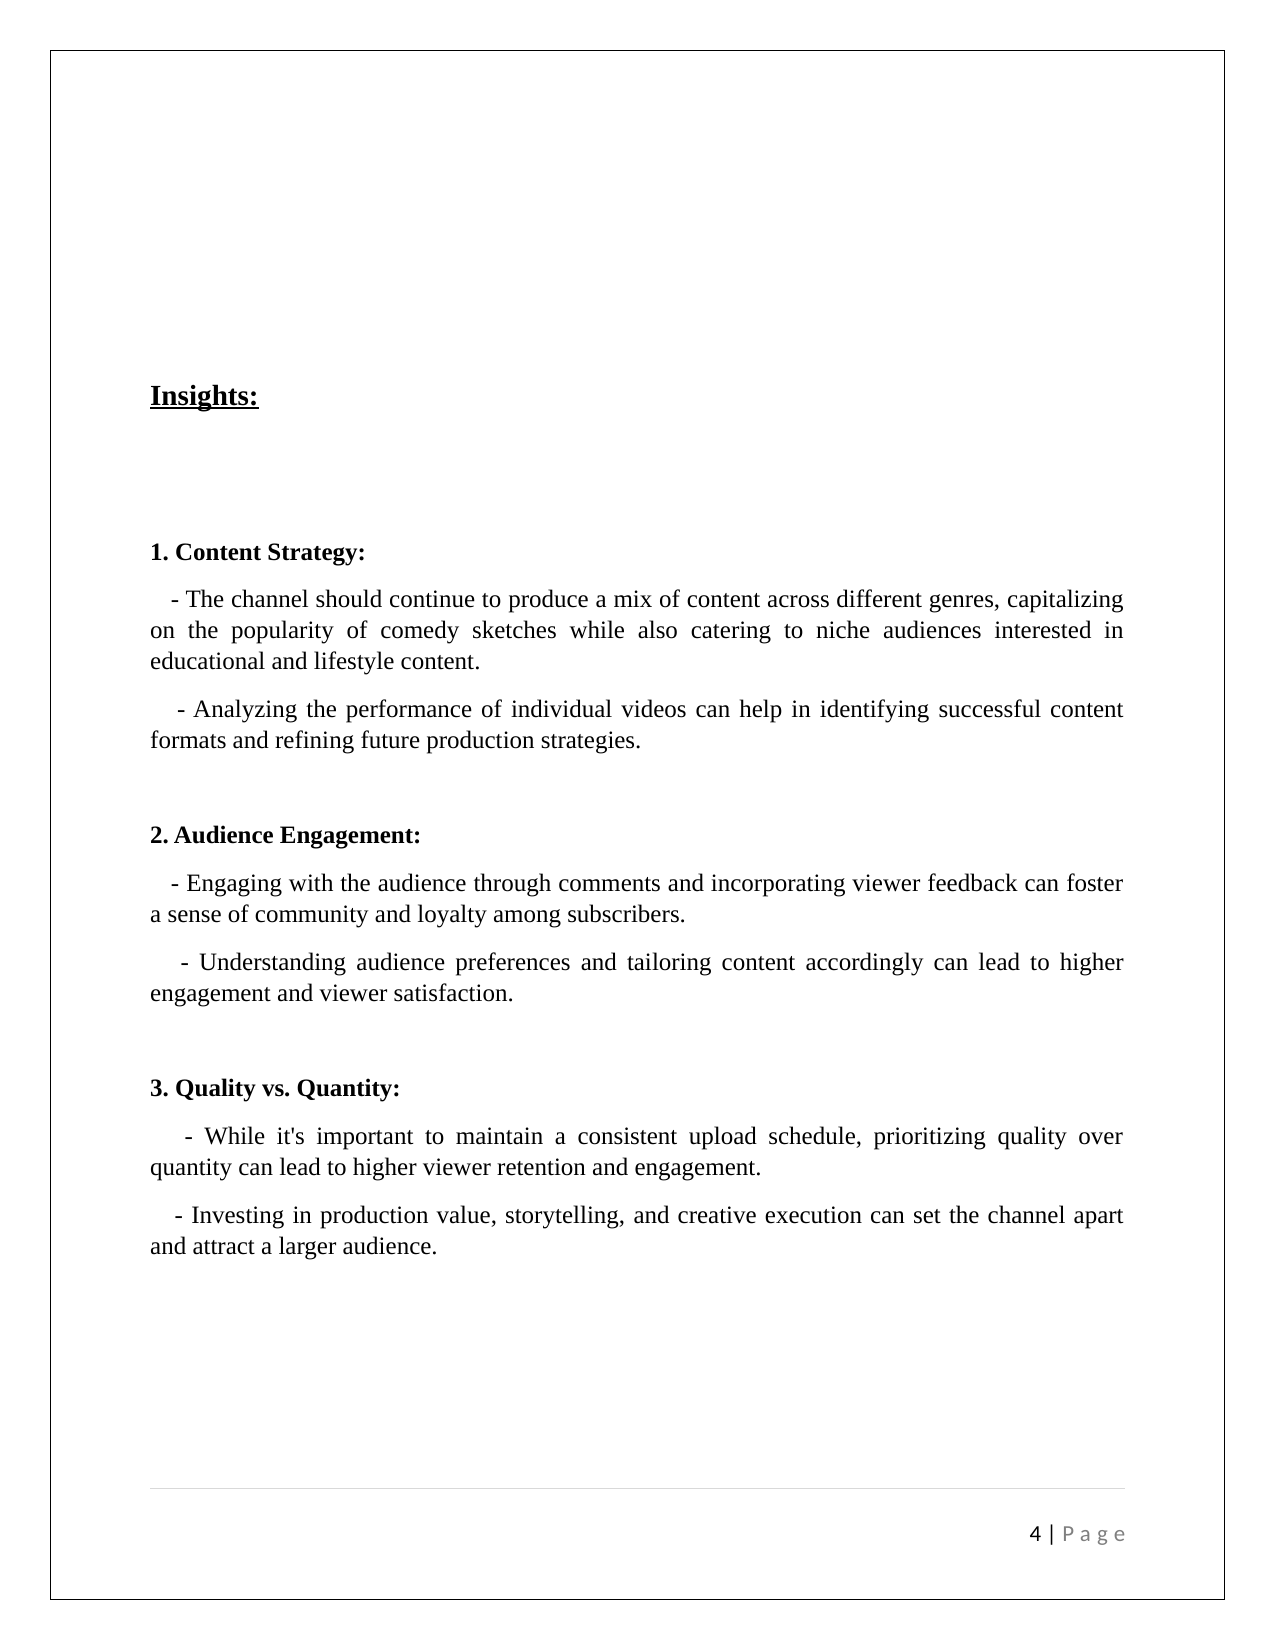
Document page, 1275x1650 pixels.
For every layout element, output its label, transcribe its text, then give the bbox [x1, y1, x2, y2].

text - Analyzing the performance of individual videos can help in identifying successful content formats and refining future production strategies. [150, 694, 1125, 754]
text - Investing in production value, storytelling, and creative execution can set the channel apart and attract a larger audience. [150, 1200, 1125, 1260]
text 1. Content Strategy: [150, 537, 1125, 565]
text - Understanding audience preferences and tailoring content accordingly can lead to higher engagement and viewer satisfaction. [150, 947, 1125, 1007]
text - The channel should continue to produce a mix of content across different genres, capitalizing on the popularity of comedy sketches while also catering to niche audiences interested in educational and lifestyle content. [150, 584, 1125, 675]
text Insights: [150, 378, 1125, 412]
text - While it's important to maintain a consistent upload schedule, prioritizing quality over quantity can lead to higher viewer retention and engagement. [150, 1121, 1125, 1181]
text 3. Quality vs. Quantity: [150, 1073, 1125, 1102]
text 2. Audience Engagement: [150, 821, 1125, 849]
text - Engaging with the audience through comments and incorporating viewer feedback can foster a sense of community and loyalty among subscribers. [150, 868, 1125, 928]
